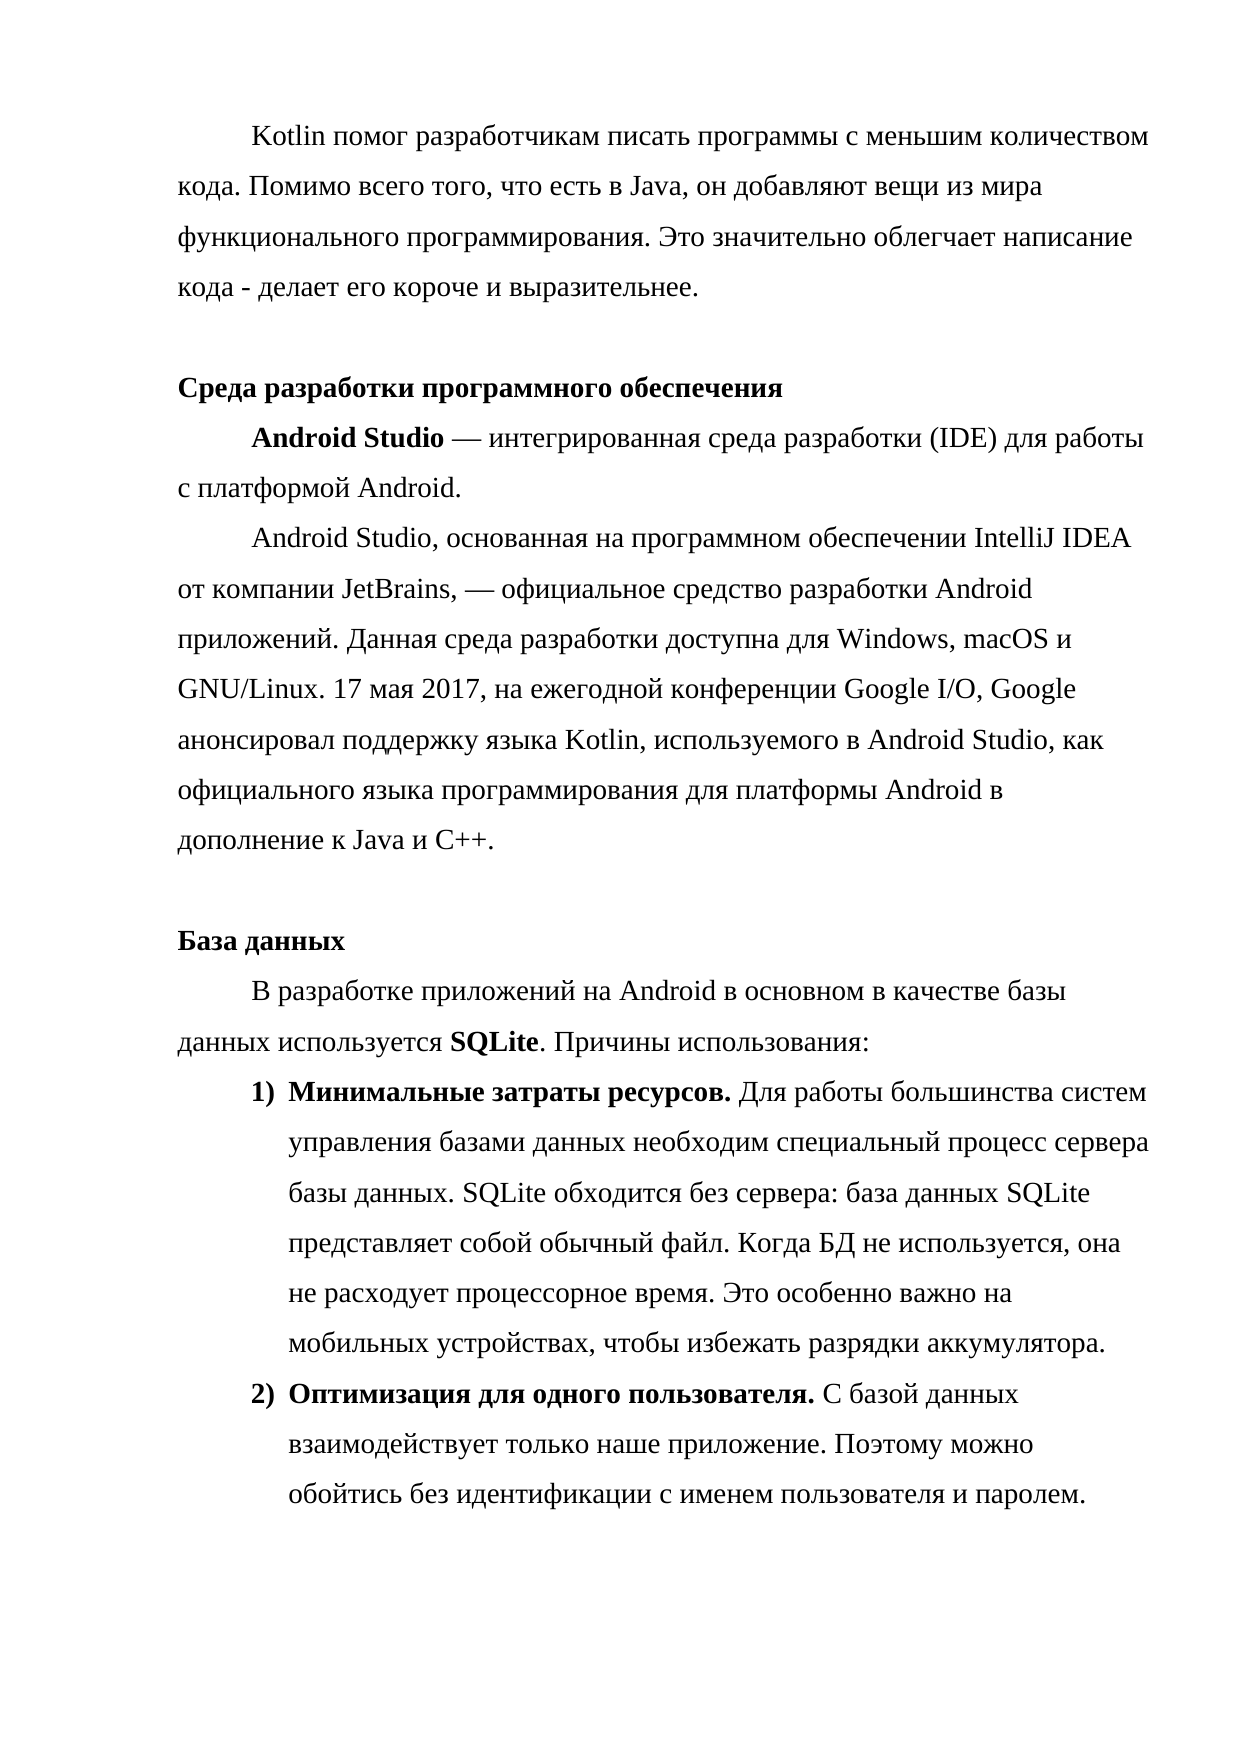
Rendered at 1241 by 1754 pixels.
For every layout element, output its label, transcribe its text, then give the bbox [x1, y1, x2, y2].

text База данных [177, 923, 1152, 957]
list Минимальные затраты ресурсов. Для работы большинства систем управления базами данных необходим специальный процесс сервера базы данных. SQLite обходится без сервера: база данных SQLite представляет собой обычный файл. Когда БД не используется, она не расходует процессорное время. Это особенно важно на мобильных устройствах, чтобы избежать разрядки аккумулятора. [251, 1074, 1152, 1359]
text Среда разработки программного обеспечения [177, 370, 1152, 403]
list Оптимизация для одного пользователя. С базой данных взаимодействует только наше приложение. Поэтому можно обойтись без идентификации с именем пользователя и паролем. [251, 1376, 1152, 1510]
text Kotlin помог разработчикам писать программы с меньшим количеством кода. Помимо всего того, что есть в Java, он добавляют вещи из мира функционального программирования. Это значительно облегчает написание кода - делает его короче и выразительнее. [177, 118, 1152, 303]
text Android Studio — интегрированная среда разработки (IDE) для работы с платформой Android. [177, 420, 1152, 504]
text В разработке приложений на Android в основном в качестве базы данных используется SQLite. Причины использования: [177, 973, 1152, 1057]
text Android Studio, основанная на программном обеспечении IntelliJ IDEA от компании JetBrains, — официальное средство разработки Android приложений. Данная среда разработки доступна для Windows, macOS и GNU/Linux. 17 мая 2017, на ежегодной конференции Google I/O, Google анонсировал поддержку языка Kotlin, используемого в Android Studio, как официального языка программирования для платформы Android в дополнение к Java и С++. [177, 521, 1152, 856]
